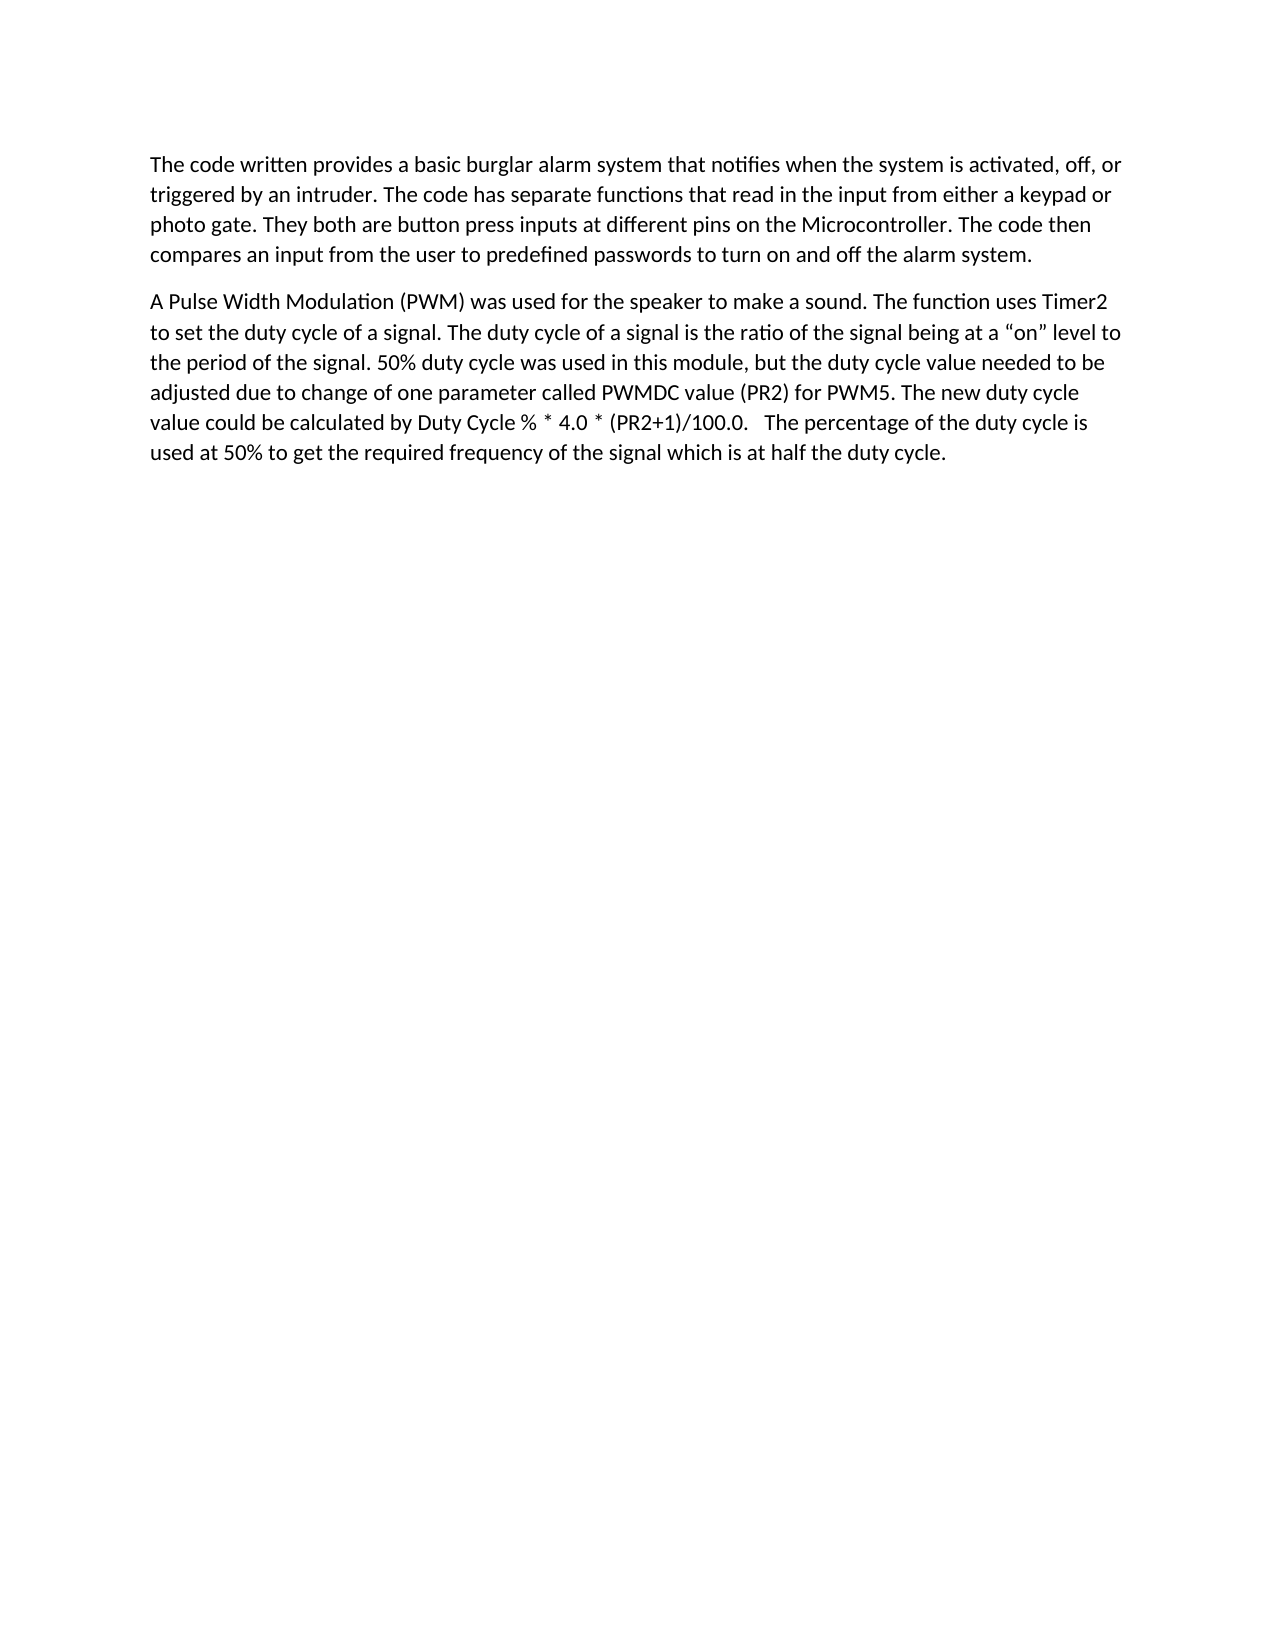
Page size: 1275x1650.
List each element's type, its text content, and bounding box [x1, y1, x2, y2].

text A Pulse Width Modulation (PWM) was used for the speaker to make a sound. The function uses Timer2 to set the duty cycle of a signal. The duty cycle of a signal is the ratio of the signal being at a “on” level to the period of the signal. 50% duty cycle was used in this module, but the duty cycle value needed to be adjusted due to change of one parameter called PWMDC value (PR2) for PWM5. The new duty cycle value could be calculated by Duty Cycle % * 4.0 * (PR2+1)/100.0. The percentage of the duty cycle is used at 50% to get the required frequency of the signal which is at half the duty cycle. [150, 287, 1125, 467]
text The code written provides a basic burglar alarm system that notifies when the system is activated, off, or triggered by an intruder. The code has separate functions that read in the input from either a keypad or photo gate. They both are button press inputs at different pins on the Microcontroller. The code then compares an input from the user to predefined passwords to turn on and off the alarm system. [150, 150, 1125, 269]
